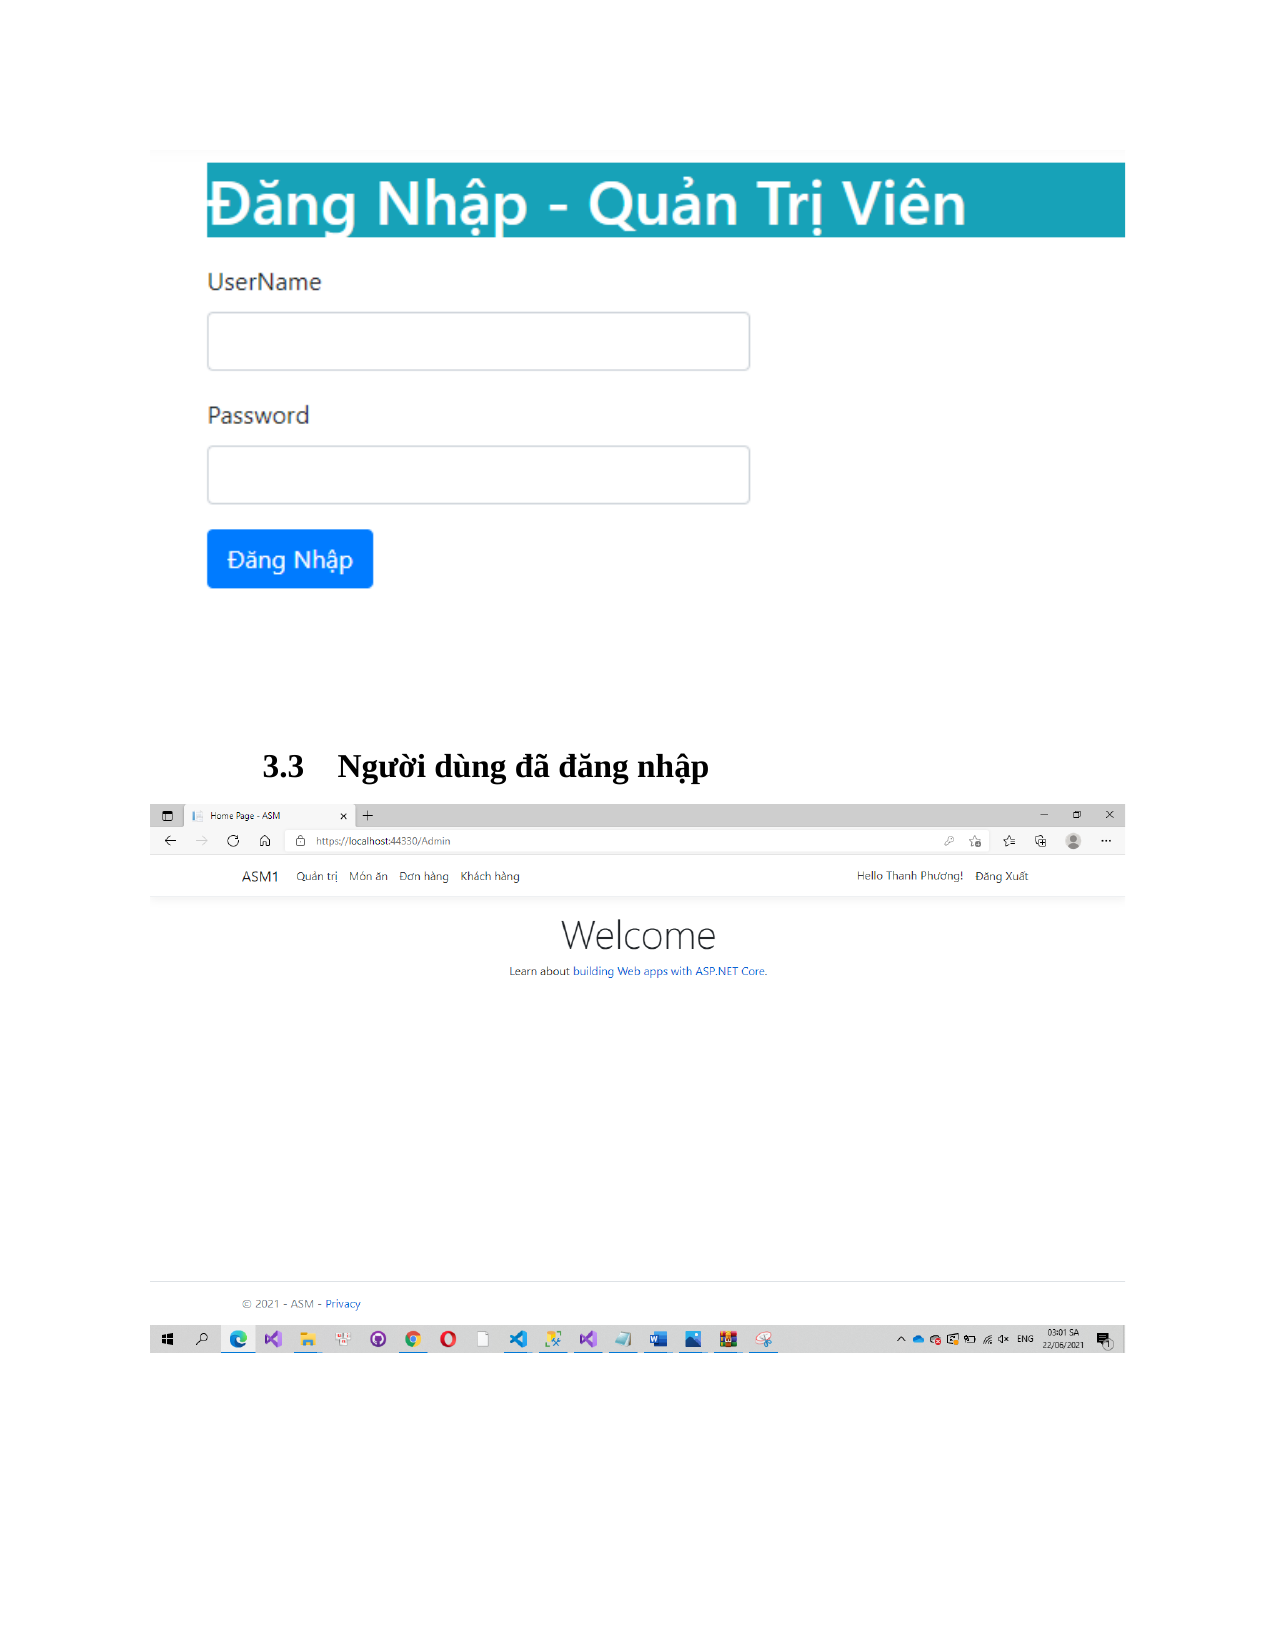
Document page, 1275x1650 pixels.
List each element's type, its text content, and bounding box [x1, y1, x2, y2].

picture [150, 804, 1125, 1353]
picture [150, 150, 1125, 615]
list Người dùng đã đăng nhập [262, 747, 1125, 785]
